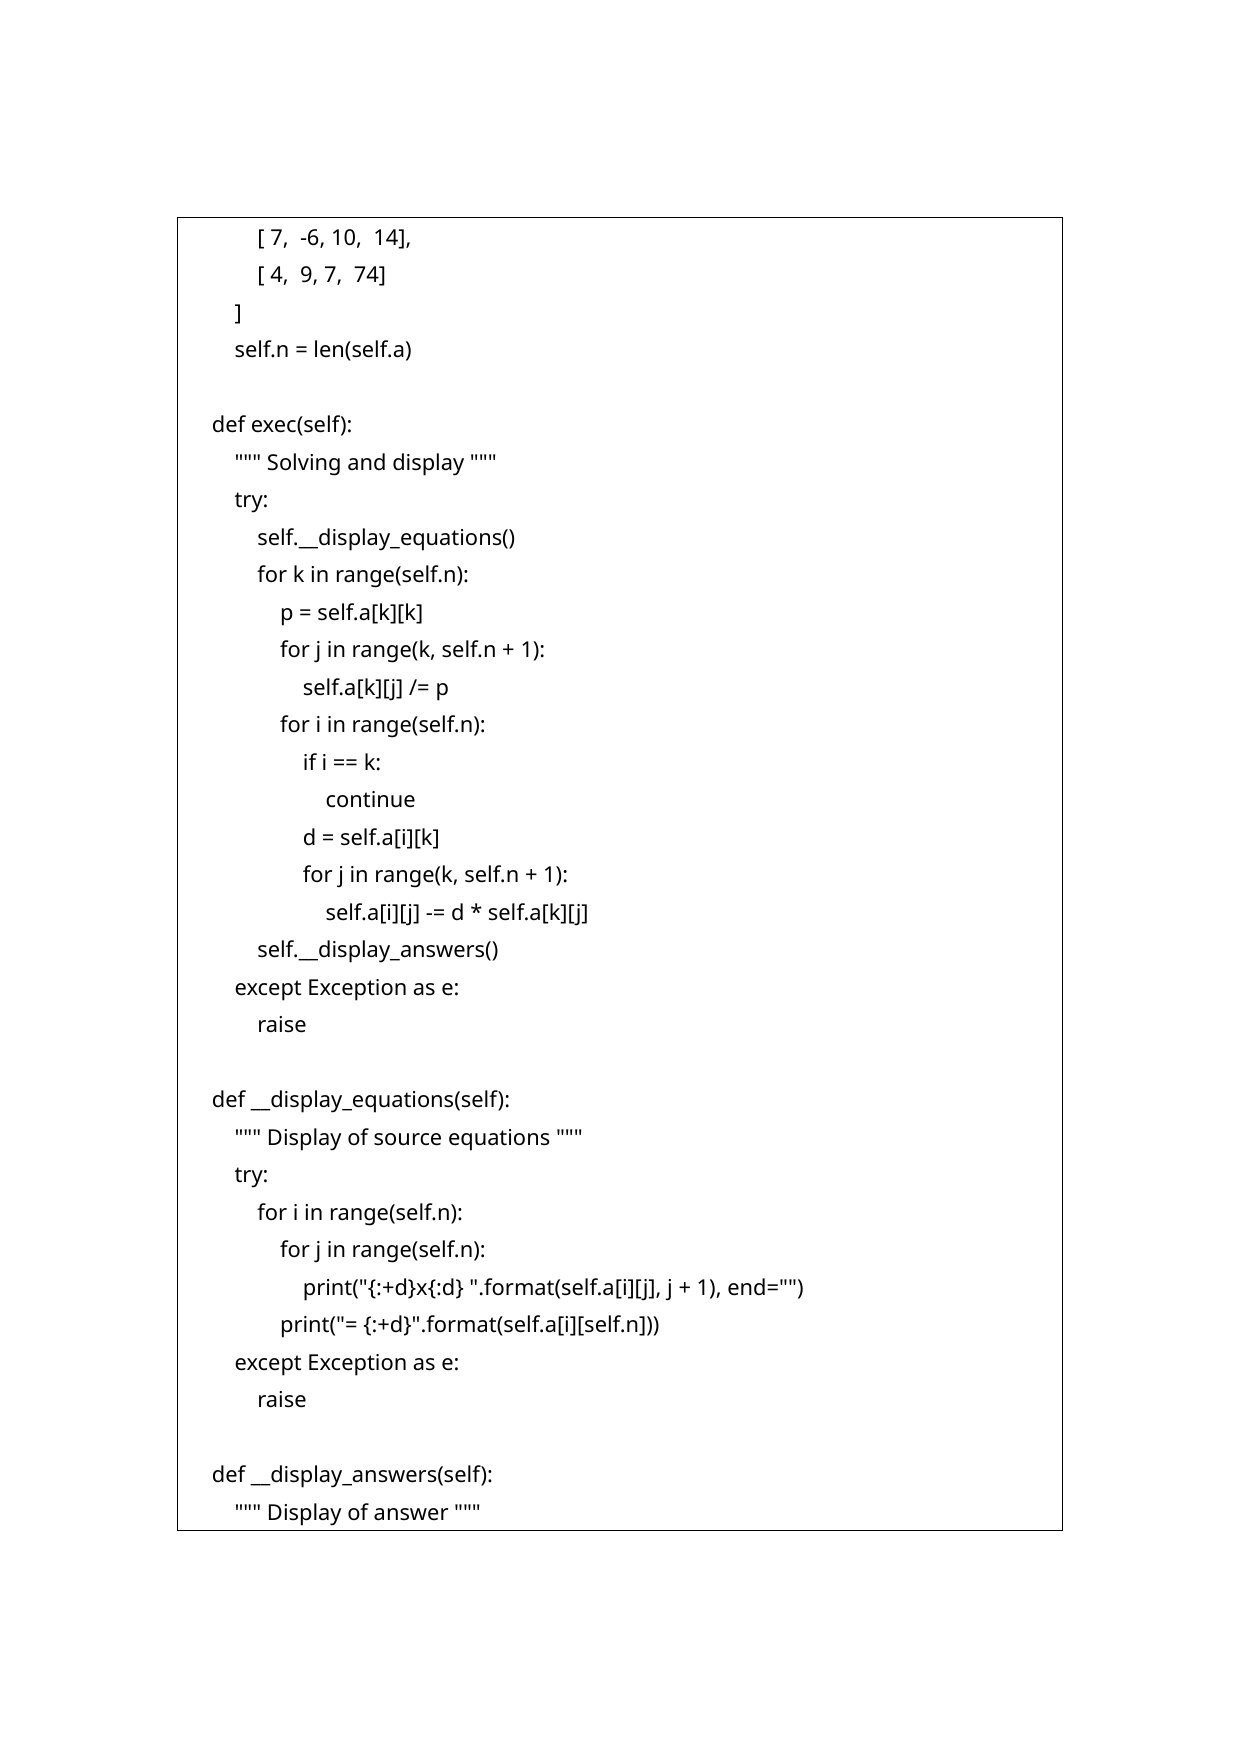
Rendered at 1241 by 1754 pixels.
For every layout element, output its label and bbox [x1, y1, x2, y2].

table_header [178, 218, 1062, 1530]
